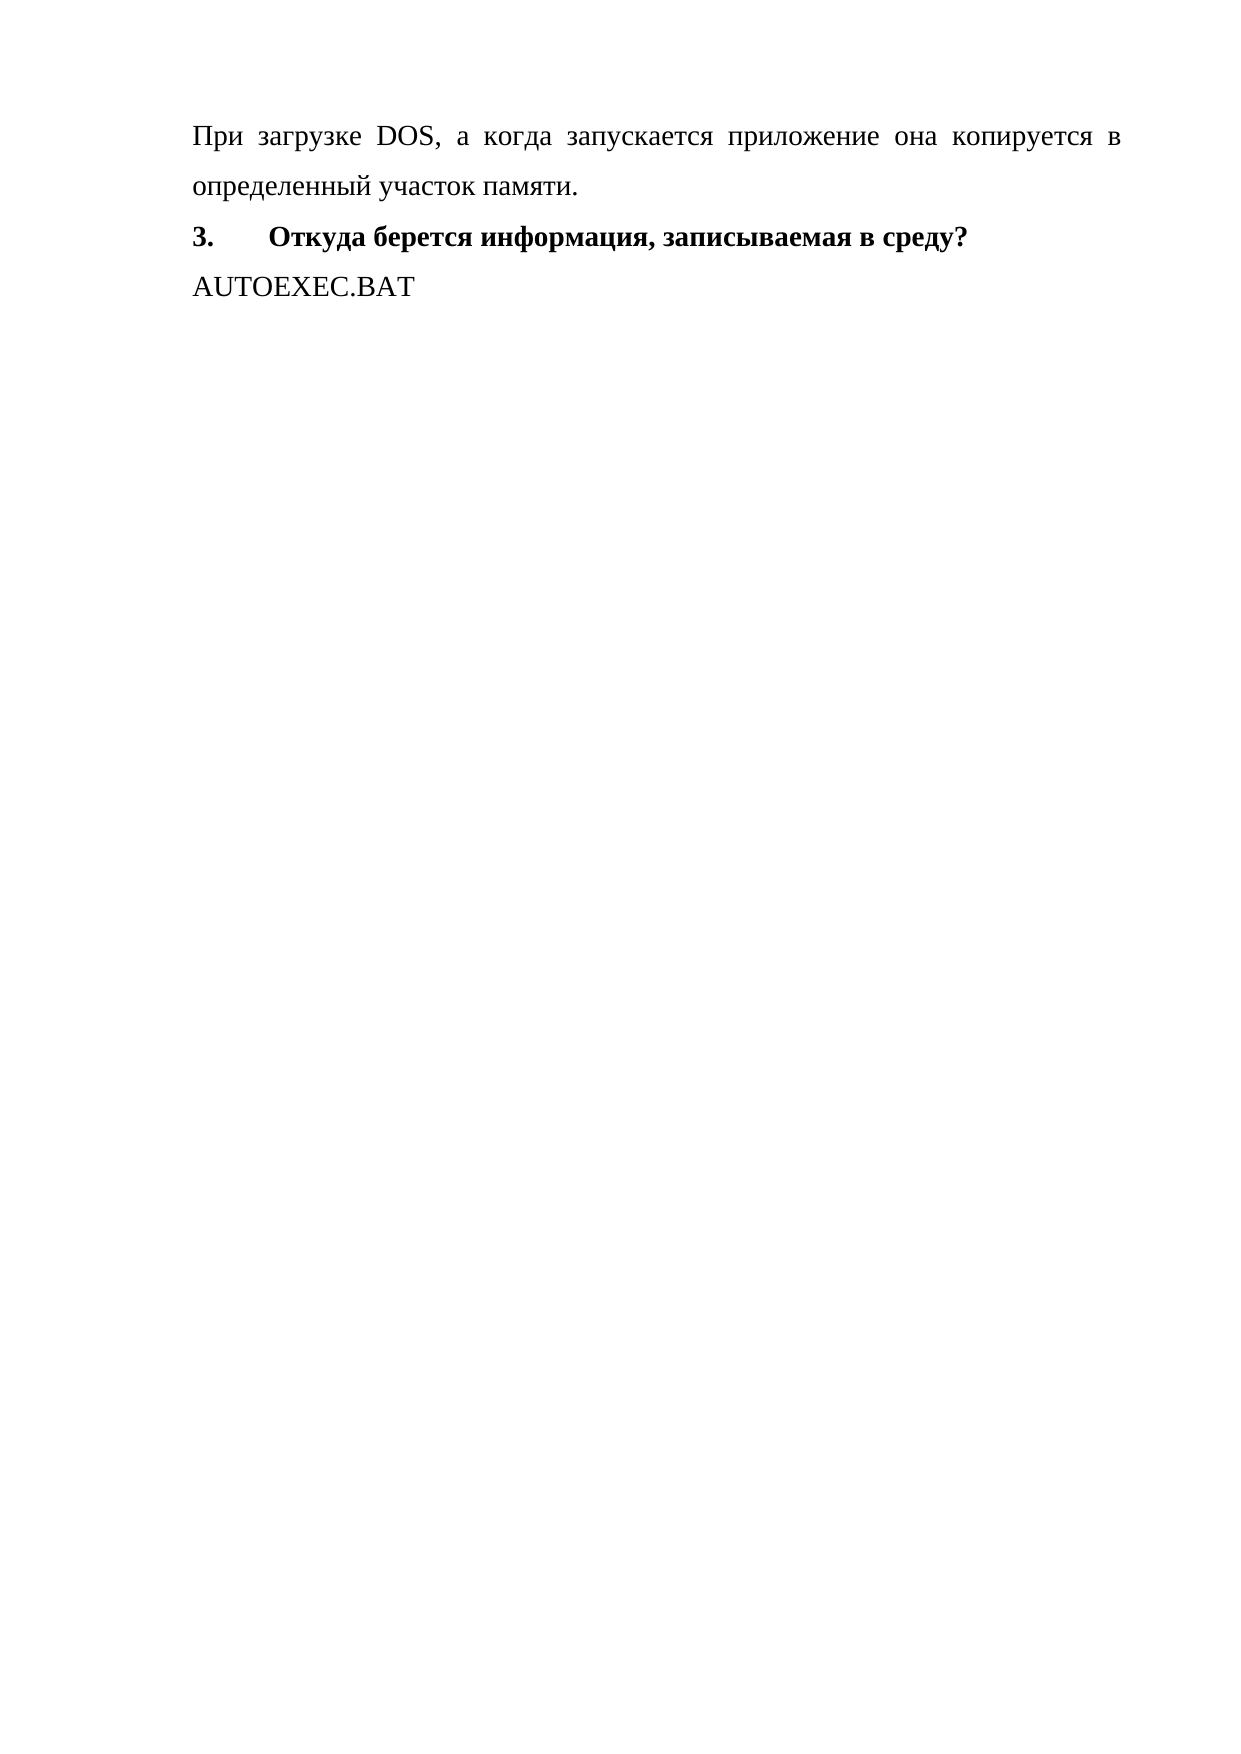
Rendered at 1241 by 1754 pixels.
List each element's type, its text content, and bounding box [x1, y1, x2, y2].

list При загрузке DOS, а когда запускается приложение она копируется в определенный участок памяти. [192, 118, 1122, 202]
text AUTOEXEC.BAT [118, 269, 1122, 303]
list Откуда берется информация, записываемая в среду? [118, 219, 1122, 252]
